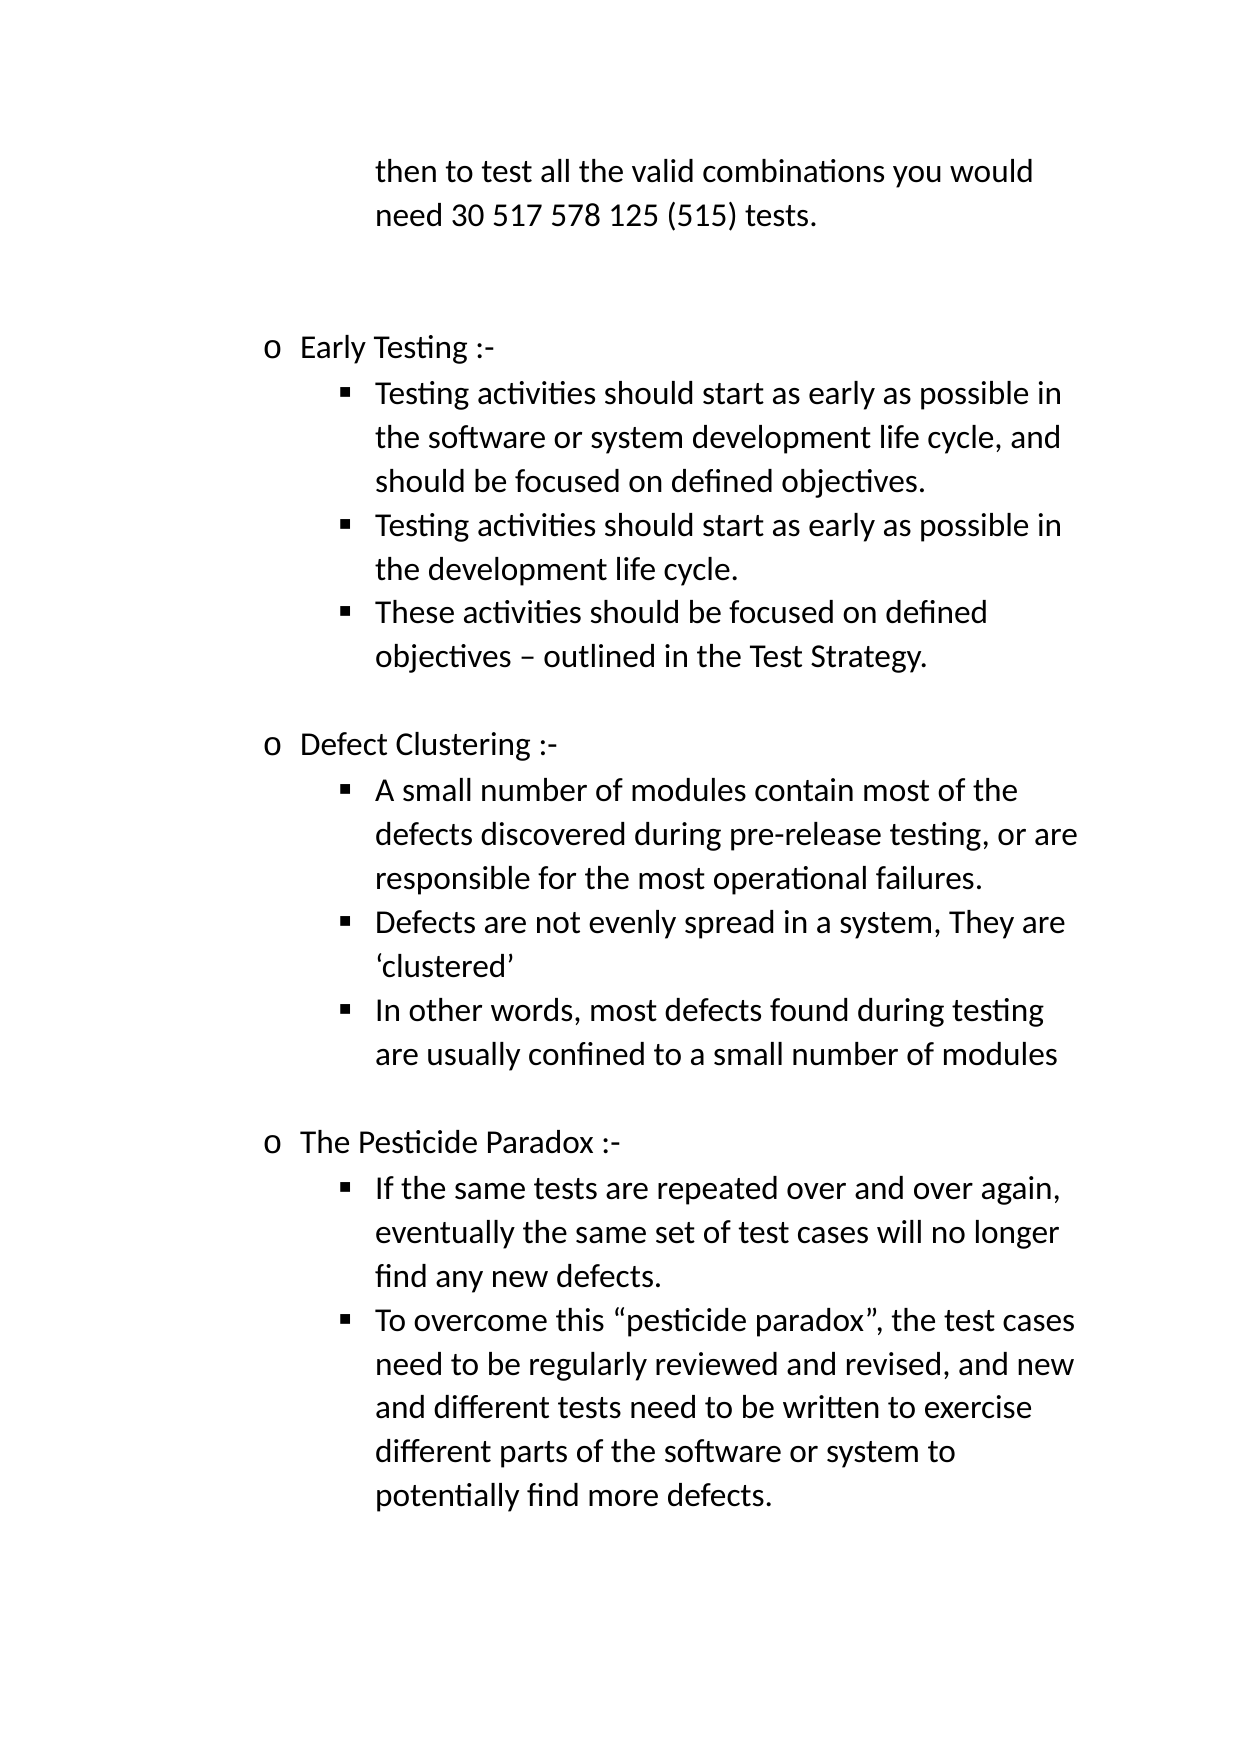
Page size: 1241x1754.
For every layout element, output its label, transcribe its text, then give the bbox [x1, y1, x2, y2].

list These activities should be focused on defined objectives – outlined in the Test Strategy. [337, 591, 1090, 676]
list If the same tests are repeated over and over again, eventually the same set of test cases will no longer find any new defects. [337, 1167, 1090, 1295]
list Defects are not evenly spread in a system, They are ‘clustered’ [337, 901, 1090, 986]
list Testing activities should start as early as possible in the development life cycle. [337, 503, 1090, 588]
list In other words, most defects found during testing are usually confined to a small number of modules [337, 989, 1090, 1074]
list The Pesticide Paradox :- [262, 1121, 1090, 1163]
list Defect Clustering :- [262, 723, 1090, 766]
list To overcome this “pesticide paradox”, the test cases need to be regularly reviewed and revised, and new and different tests need to be written to exercise different parts of the software or system to potentially find more defects. [337, 1298, 1090, 1515]
list Early Testing :- [262, 326, 1090, 368]
list Testing activities should start as early as possible in the software or system development life cycle, and should be focused on defined objectives. [337, 372, 1090, 500]
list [337, 150, 1090, 235]
list A small number of modules contain most of the defects discovered during pre-release testing, or are responsible for the most operational failures. [337, 769, 1090, 898]
